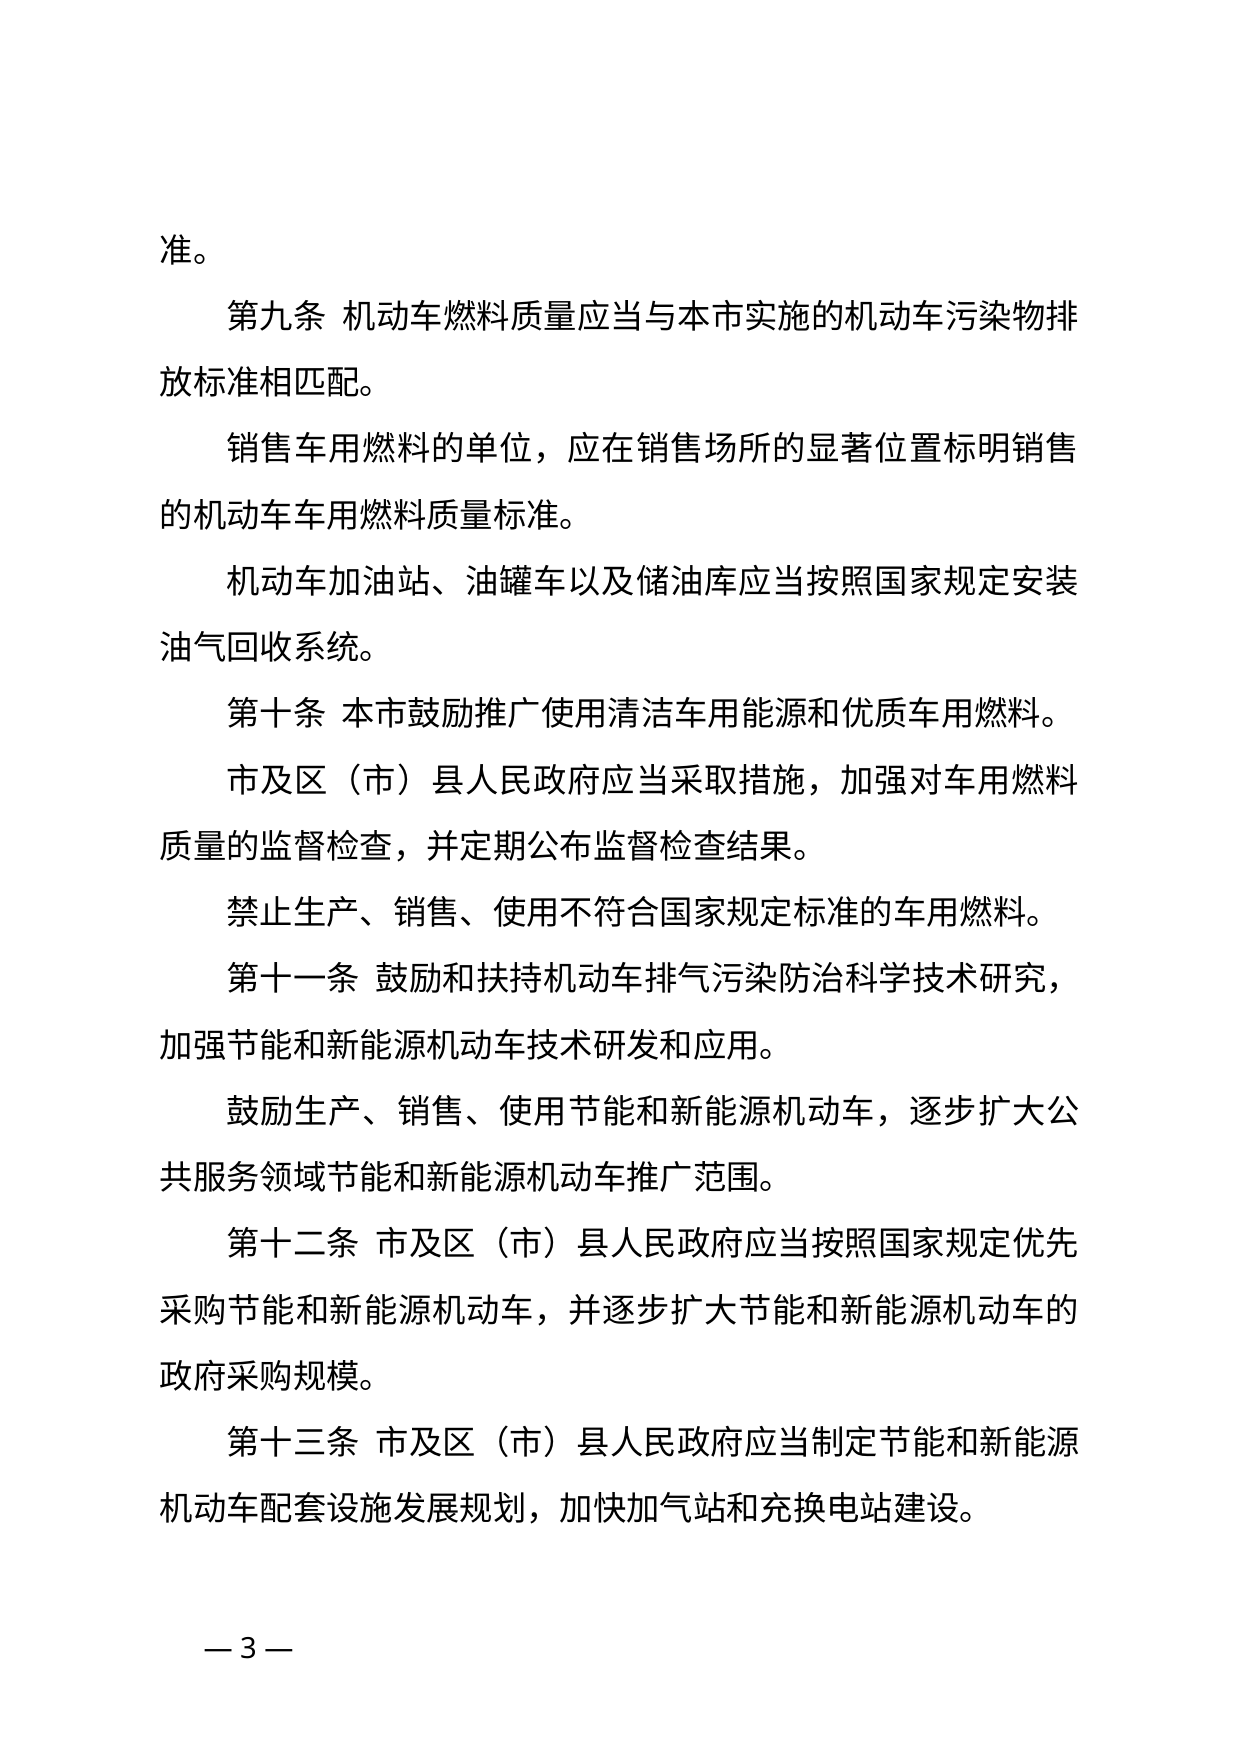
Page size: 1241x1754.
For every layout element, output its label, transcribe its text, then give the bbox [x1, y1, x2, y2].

text 鼓励生产、销售、使用节能和新能源机动车，逐步扩大公共服务领域节能和新能源机动车推广范围。 [159, 1076, 1081, 1208]
text 市及区（市）县人民政府应当采取措施，加强对车用燃料质量的监督检查，并定期公布监督检查结果。 [159, 744, 1081, 877]
text 禁止生产、销售、使用不符合国家规定标准的车用燃料。 [159, 877, 1081, 943]
text 销售车用燃料的单位，应在销售场所的显著位置标明销售的机动车车用燃料质量标准。 [159, 413, 1081, 546]
text 第十三条 市及区（市）县人民政府应当制定节能和新能源机动车配套设施发展规划，加快加气站和充换电站建设。 [159, 1407, 1081, 1539]
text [159, 214, 1081, 281]
text 第十二条 市及区（市）县人民政府应当按照国家规定优先采购节能和新能源机动车，并逐步扩大节能和新能源机动车的政府采购规模。 [159, 1208, 1081, 1407]
text 机动车加油站、油罐车以及储油库应当按照国家规定安装油气回收系统。 [159, 546, 1081, 678]
text 第十一条 鼓励和扶持机动车排气污染防治科学技术研究，加强节能和新能源机动车技术研发和应用。 [159, 943, 1081, 1076]
text 第九条 机动车燃料质量应当与本市实施的机动车污染物排放标准相匹配。 [159, 281, 1081, 413]
text 第十条 本市鼓励推广使用清洁车用能源和优质车用燃料。 [159, 678, 1081, 744]
